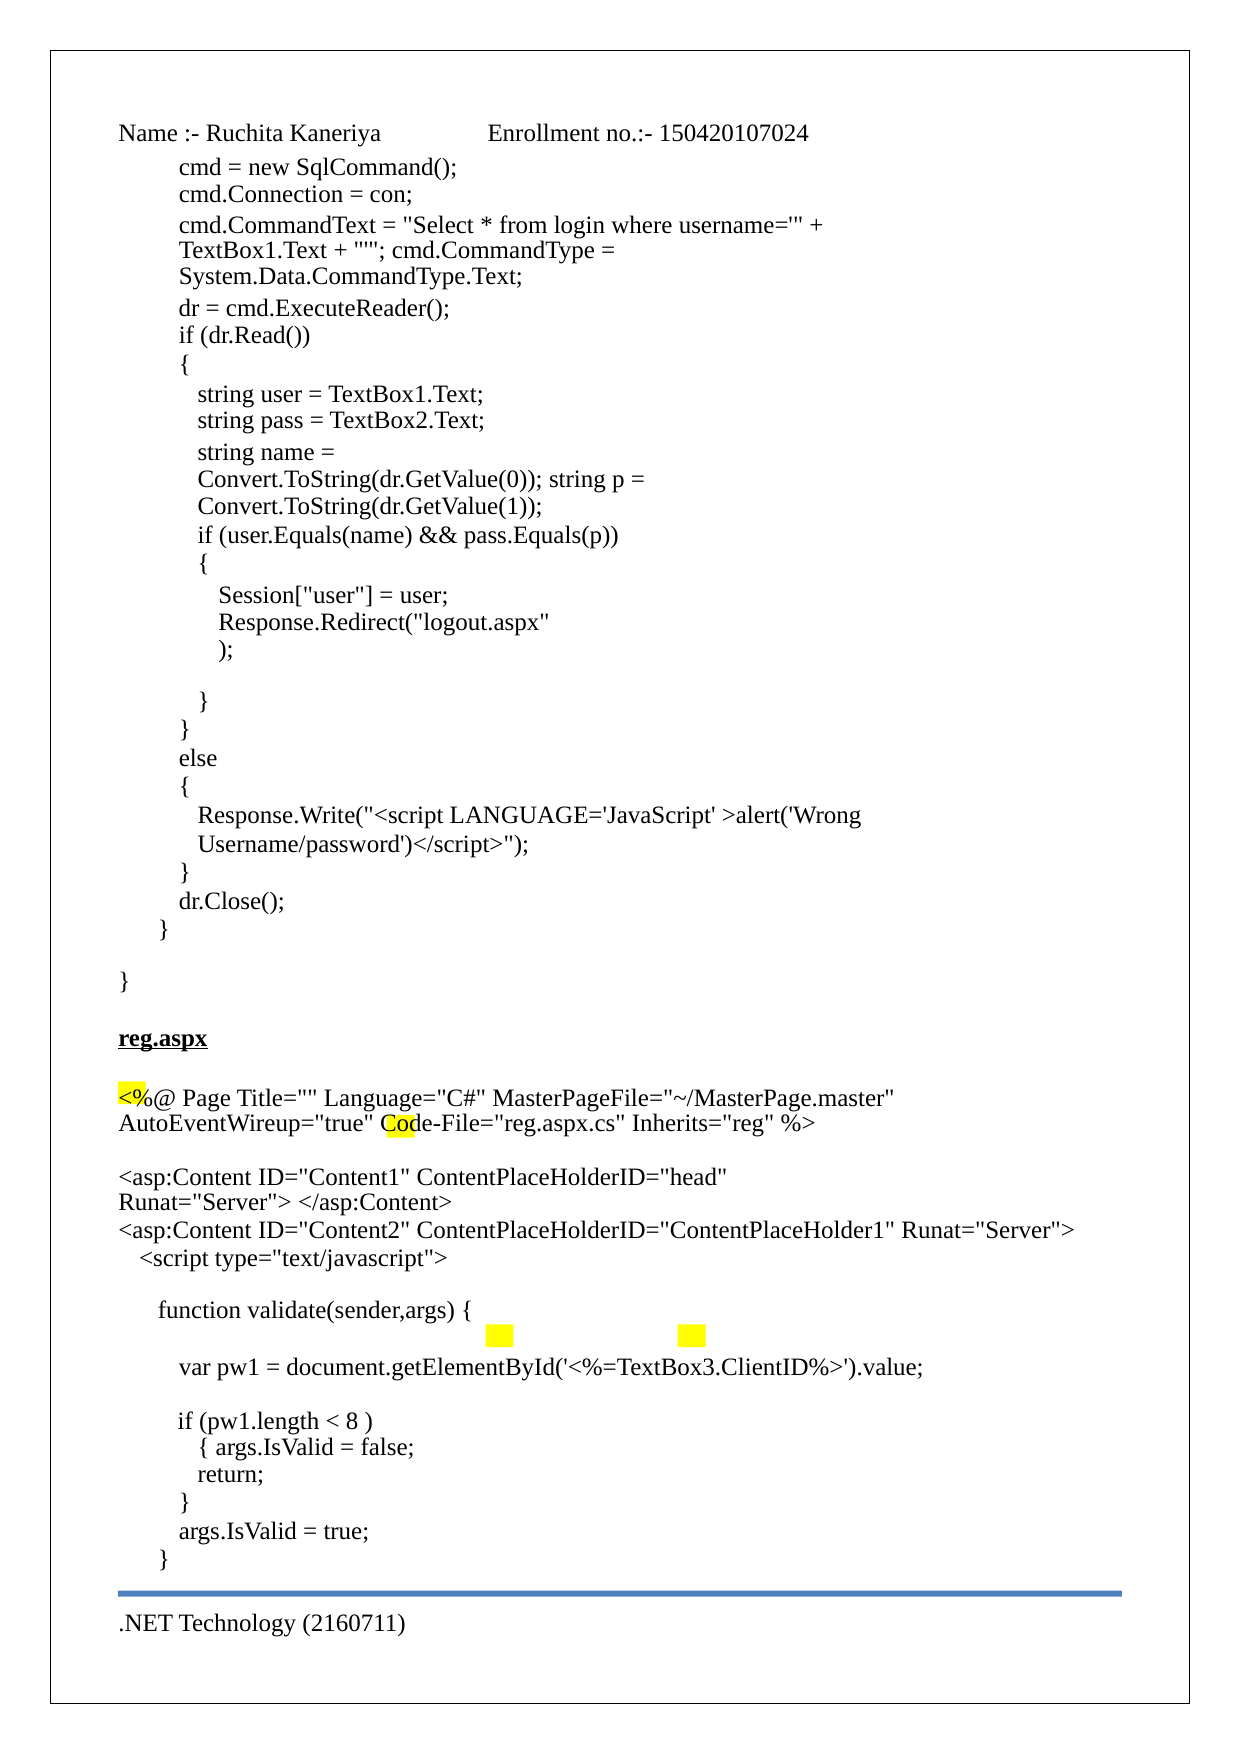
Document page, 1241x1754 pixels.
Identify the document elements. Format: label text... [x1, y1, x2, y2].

text string user = TextBox1.Text; string pass = TextBox2.Text; [197, 382, 491, 433]
text args.IsValid = true; [178, 1516, 1122, 1545]
text Session["user"] = user; Response.Redirect("logout.aspx"); [218, 582, 553, 663]
text } [178, 858, 1122, 886]
text } [158, 1545, 1122, 1573]
text { [197, 548, 1122, 577]
text cmd = new SqlCommand(); cmd.Connection = con; [178, 154, 460, 208]
text } [178, 714, 1122, 743]
text string name = Convert.ToString(dr.GetValue(0)); string p = Convert.ToString(dr.GetValue(1)); [197, 438, 651, 519]
text } [158, 915, 1122, 943]
text <%@ Page Title="" Language="C#" MasterPageFile="~/MasterPage.master" AutoEventWireup="true" Code-File="reg.aspx.cs" Inherits="reg" %> [118, 1086, 1058, 1137]
text else [178, 743, 1122, 772]
text if (user.Equals(name) && pass.Equals(p)) [197, 520, 1122, 548]
text Response.Write("<script LANGUAGE='JavaScript' >alert('Wrong Username/password')</script>"); [197, 800, 1122, 858]
text } [178, 1488, 1122, 1516]
text <script type="text/javascript"> [139, 1244, 1122, 1273]
text cmd.CommandText = "Select * from login where username='" + TextBox1.Text + "'"; cmd.CommandType = System.Data.CommandType.Text; [178, 213, 924, 290]
text <asp:Content ID="Content1" ContentPlaceHolderID="head" Runat="Server"> </asp:Content> [118, 1164, 806, 1216]
text dr.Close(); [178, 886, 1122, 915]
text reg.aspx [118, 1024, 1122, 1052]
text dr = cmd.ExecuteReader(); if (dr.Read()) [178, 295, 456, 349]
text <asp:Content ID="Content2" ContentPlaceHolderID="ContentPlaceHolder1" Runat="Server"> [118, 1216, 1122, 1244]
text } [197, 686, 1122, 714]
text function validate(sender,args) { [158, 1295, 1122, 1324]
text } [118, 966, 1122, 995]
text var pw1 = document.getElementById('<%=TextBox3.ClientID%>').value; [178, 1352, 1122, 1381]
text if (pw1.length < 8 ) { args.IsValid = false; return; [177, 1408, 420, 1488]
text { [178, 349, 1122, 378]
text { [178, 772, 1122, 800]
